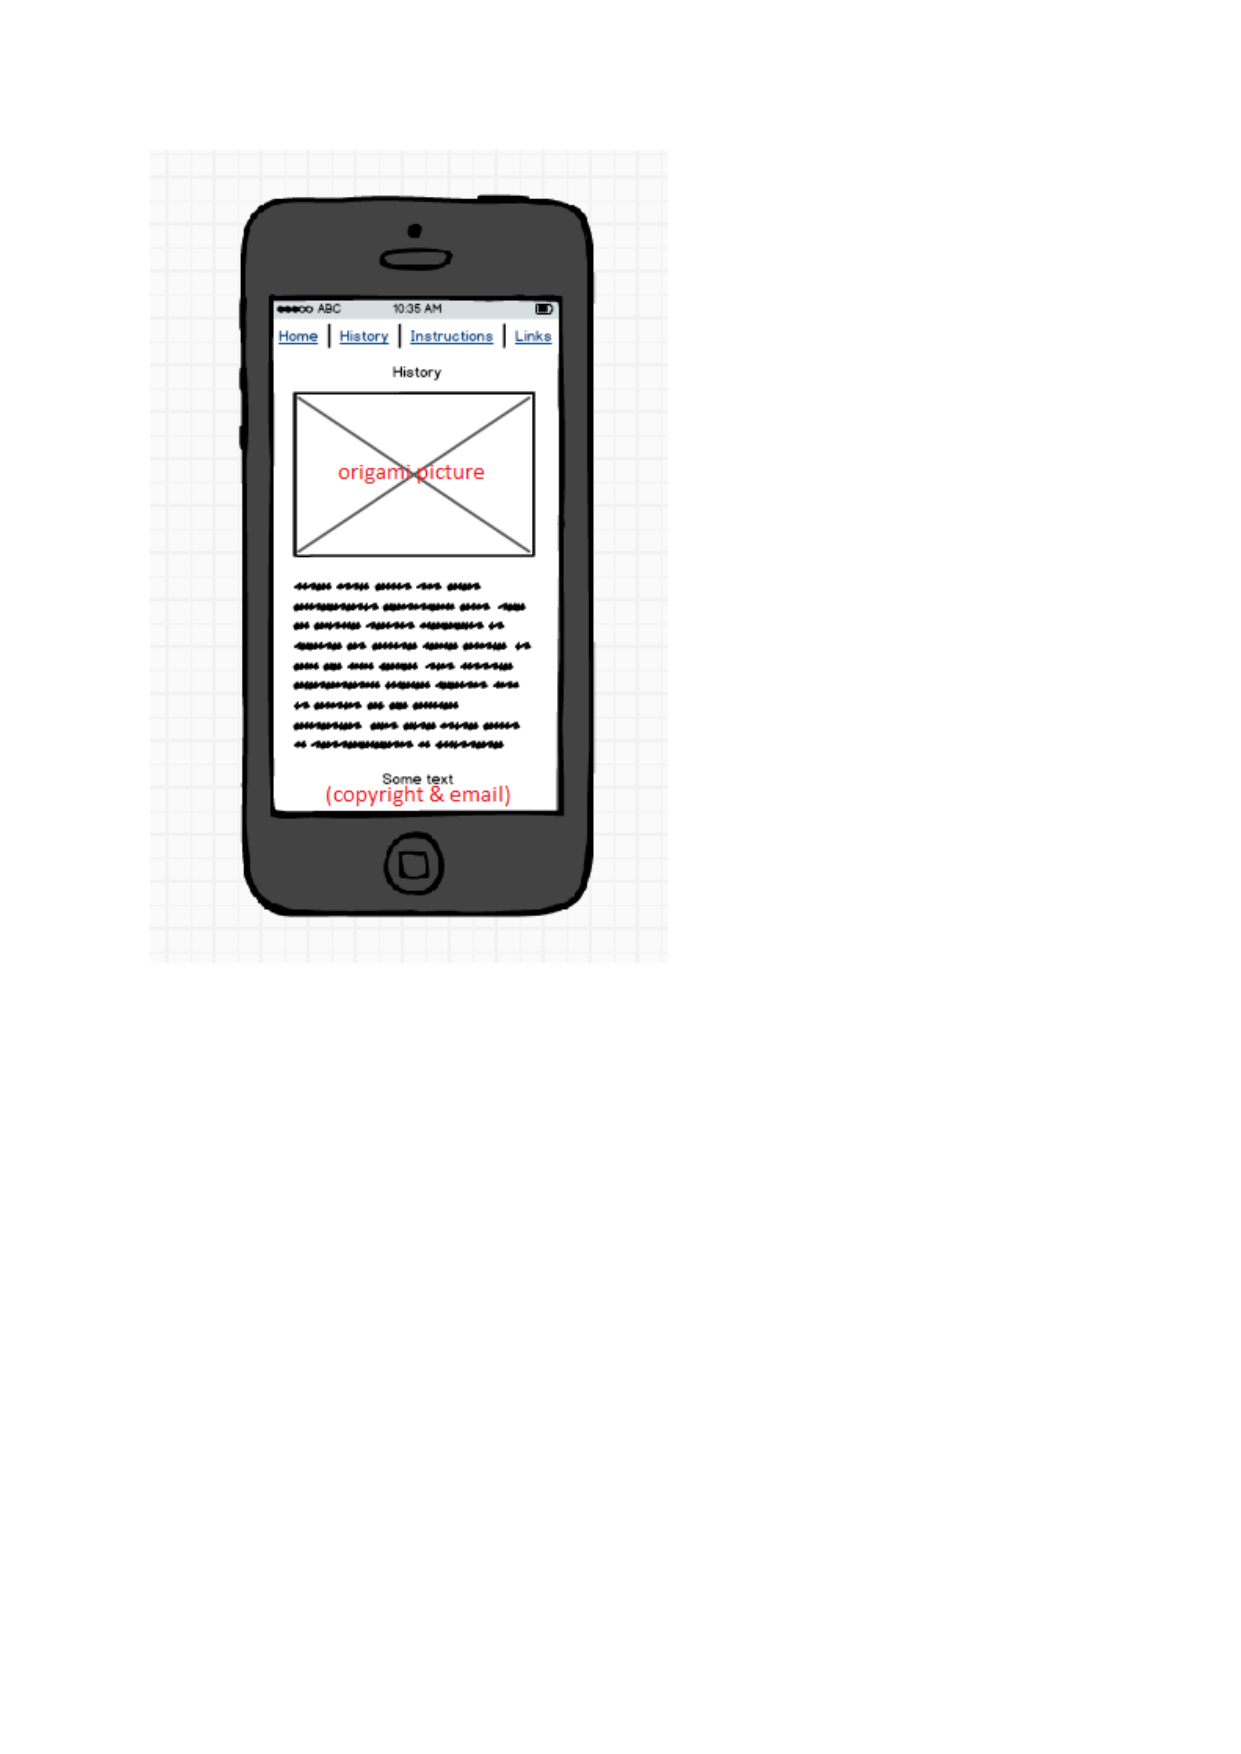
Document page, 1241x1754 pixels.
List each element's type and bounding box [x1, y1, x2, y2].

picture [150, 150, 668, 963]
